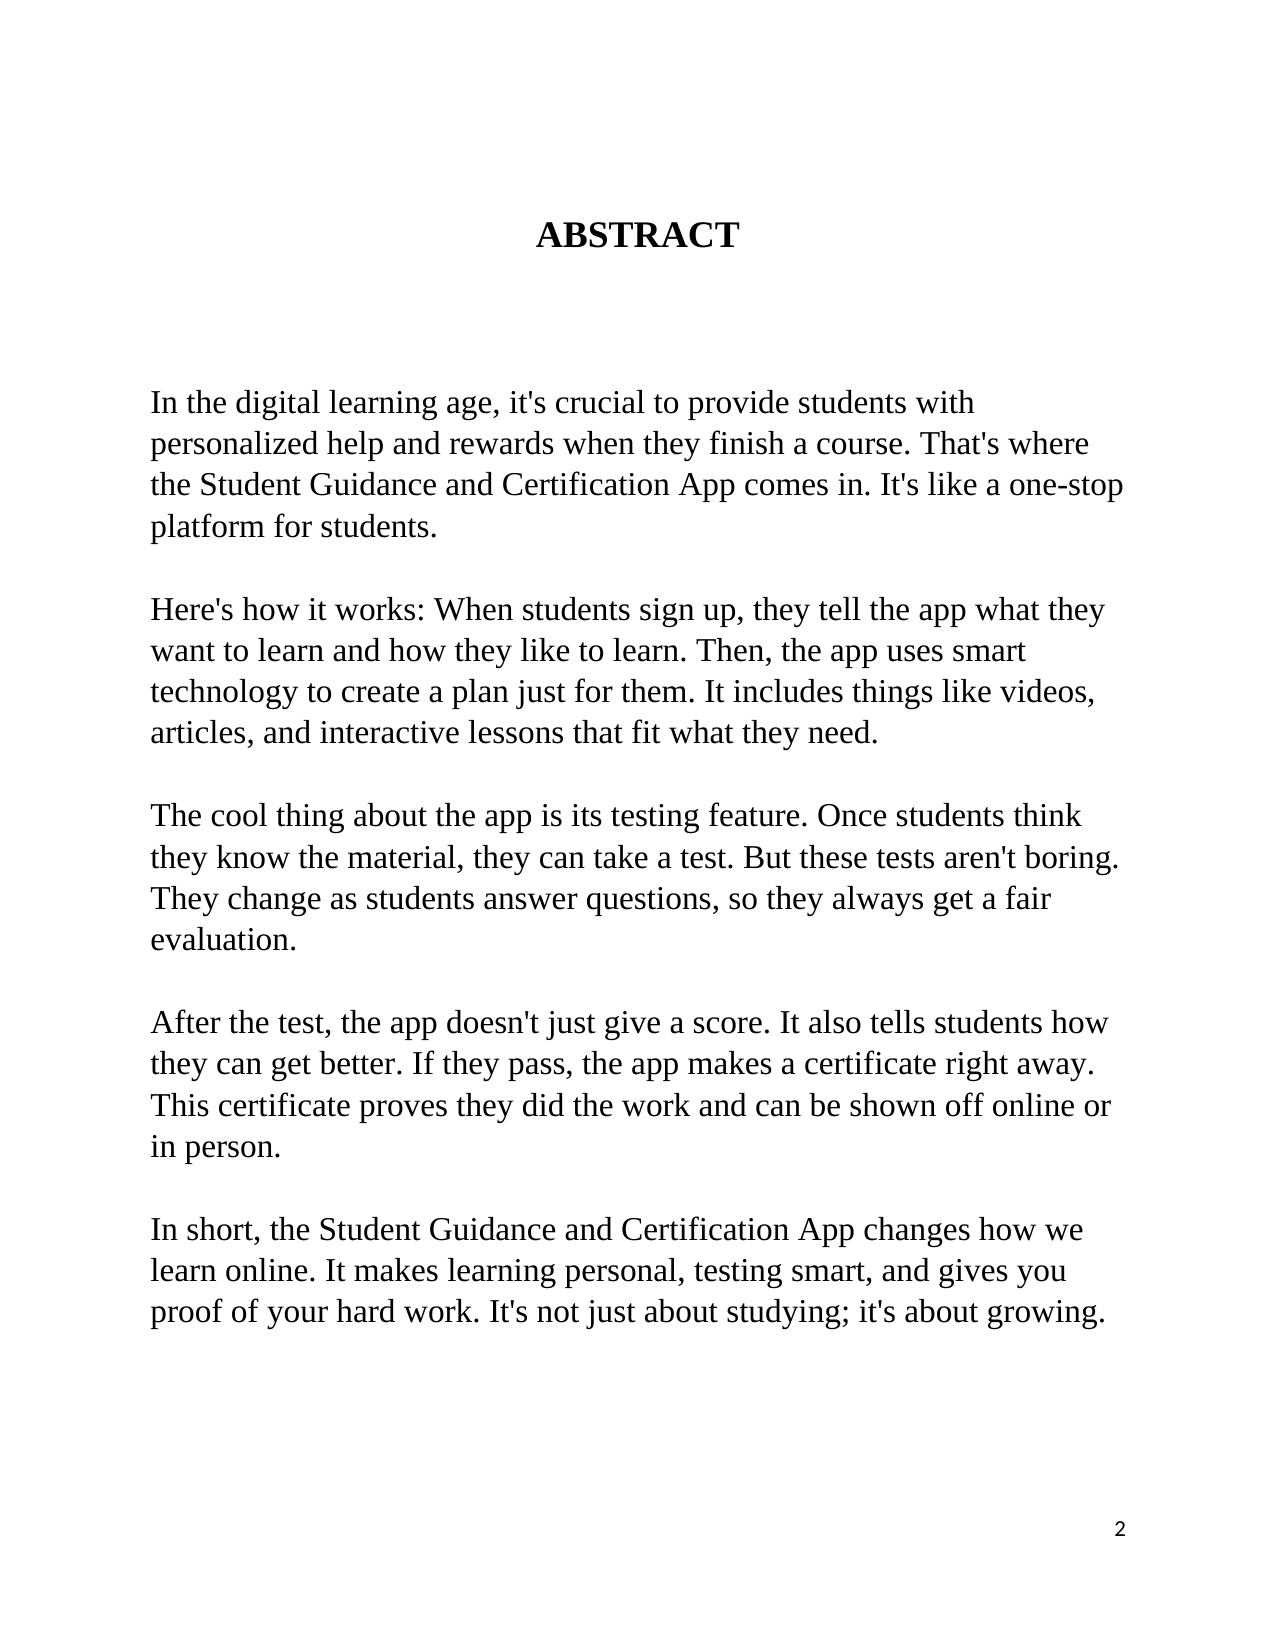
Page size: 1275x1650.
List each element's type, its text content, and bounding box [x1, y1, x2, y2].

text In the digital learning age, it's crucial to provide students with personalized help and rewards when they finish a course. That's where the Student Guidance and Certification App comes in. It's like a one-stop platform for students. [150, 382, 1125, 544]
text After the test, the app doesn't just give a score. It also tells students how they can get better. If they pass, the app makes a certificate right away. This certificate proves they did the work and can be shown off online or in person. [150, 1002, 1125, 1165]
text Here's how it works: When students sign up, they tell the app what they want to learn and how they like to learn. Then, the app uses smart technology to create a plan just for them. It includes things like videos, articles, and interactive lessons that fit what they need. [150, 589, 1125, 751]
text In short, the Student Guidance and Certification App changes how we learn online. It makes learning personal, testing smart, and gives you proof of your hard work. It's not just about studying; it's about growing. [150, 1209, 1125, 1330]
text The cool thing about the app is its testing feature. Once students think they know the material, they can take a test. But these tests aren't boring. They change as students answer questions, so they always get a fair evaluation. [150, 796, 1125, 958]
subtitle ABSTRACT [150, 212, 1125, 255]
